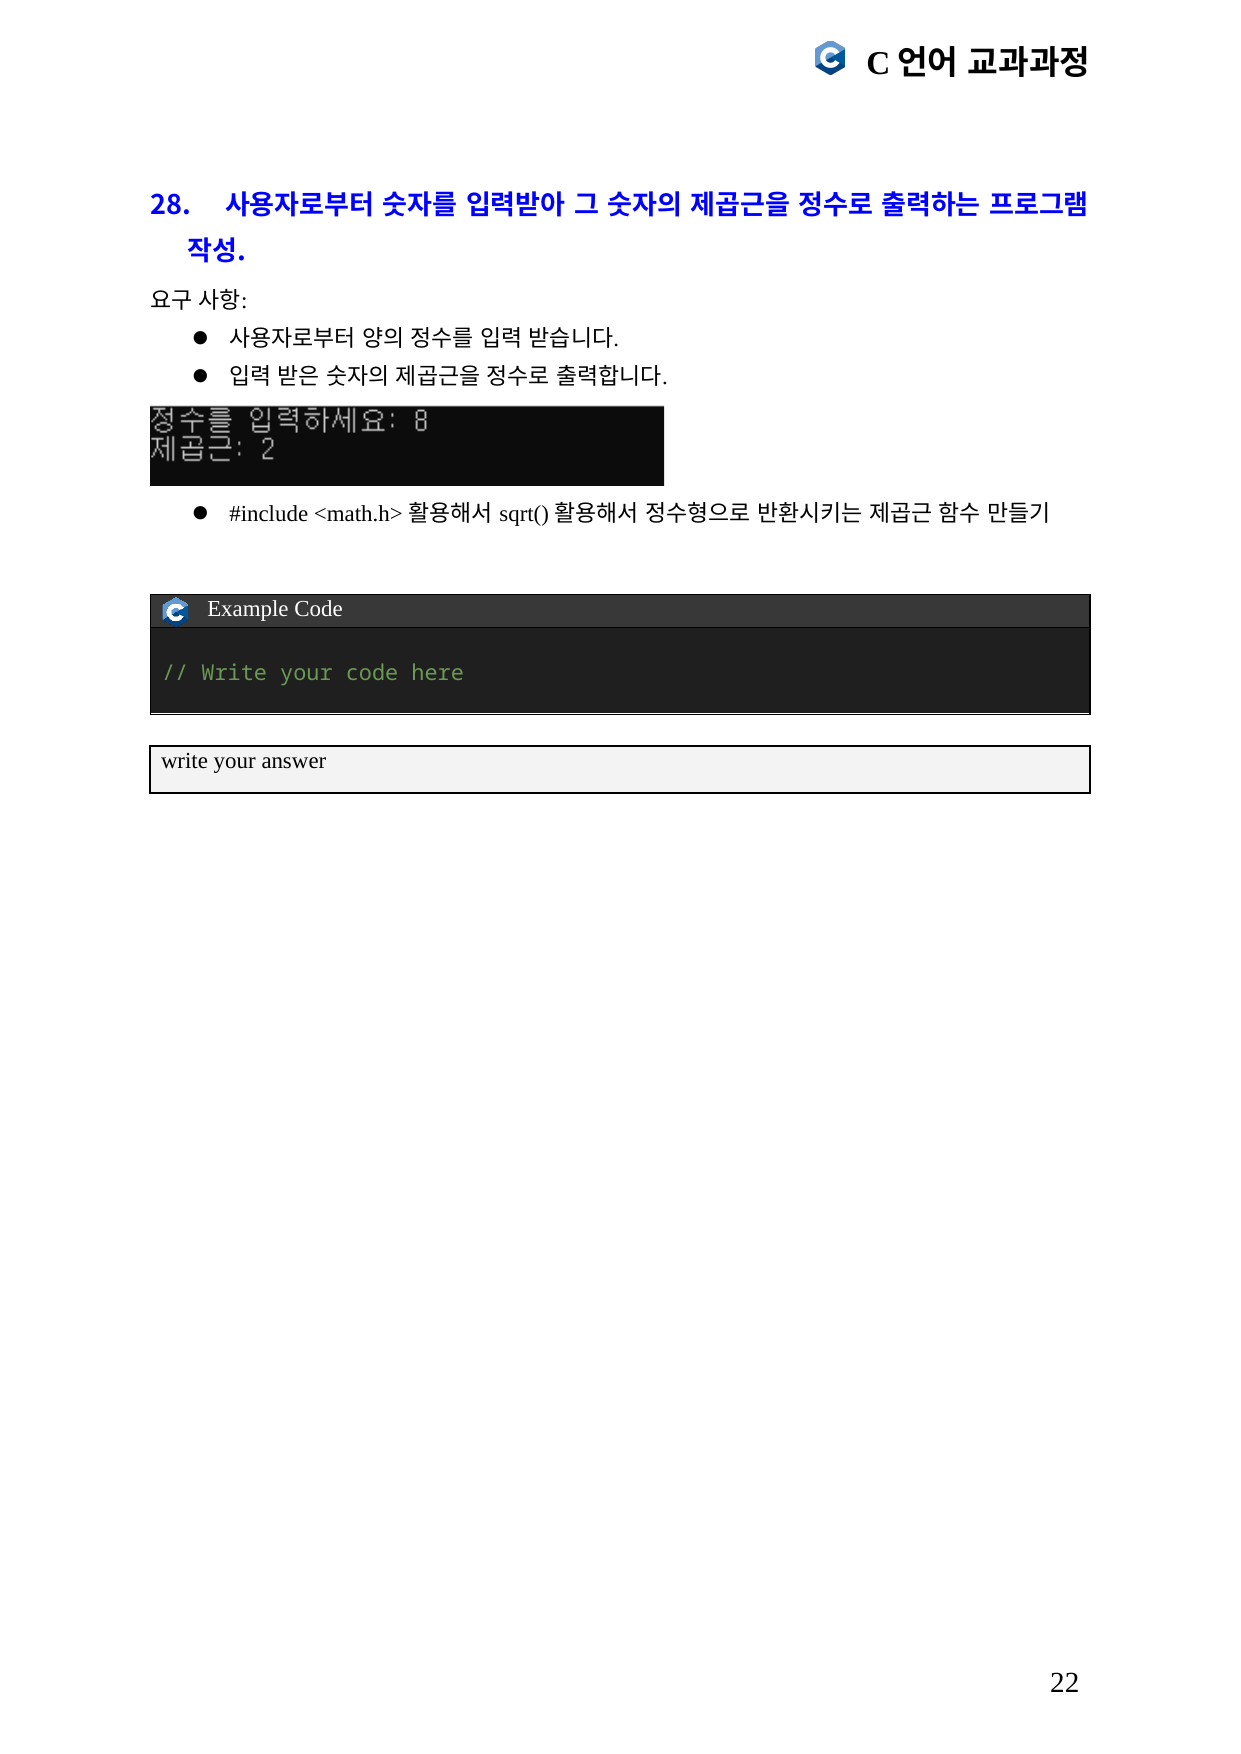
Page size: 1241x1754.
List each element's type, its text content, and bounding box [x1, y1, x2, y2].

picture [162, 597, 189, 627]
table_header Example Code [151, 595, 1089, 627]
table_cell // Write your code here [151, 628, 1089, 713]
picture [150, 403, 665, 486]
subtitle 사용자로부터 숫자를 입력받아 그 숫자의 제곱근을 정수로 출력하는 프로그램 작성. [150, 183, 1090, 268]
table_header write your answer [151, 747, 1089, 792]
list 입력 받은 숫자의 제곱근을 정수로 출력합니다. [192, 358, 1090, 391]
list 사용자로부터 양의 정수를 입력 받습니다. [192, 320, 1090, 353]
picture [815, 41, 845, 75]
text 요구 사항: [150, 282, 1090, 315]
